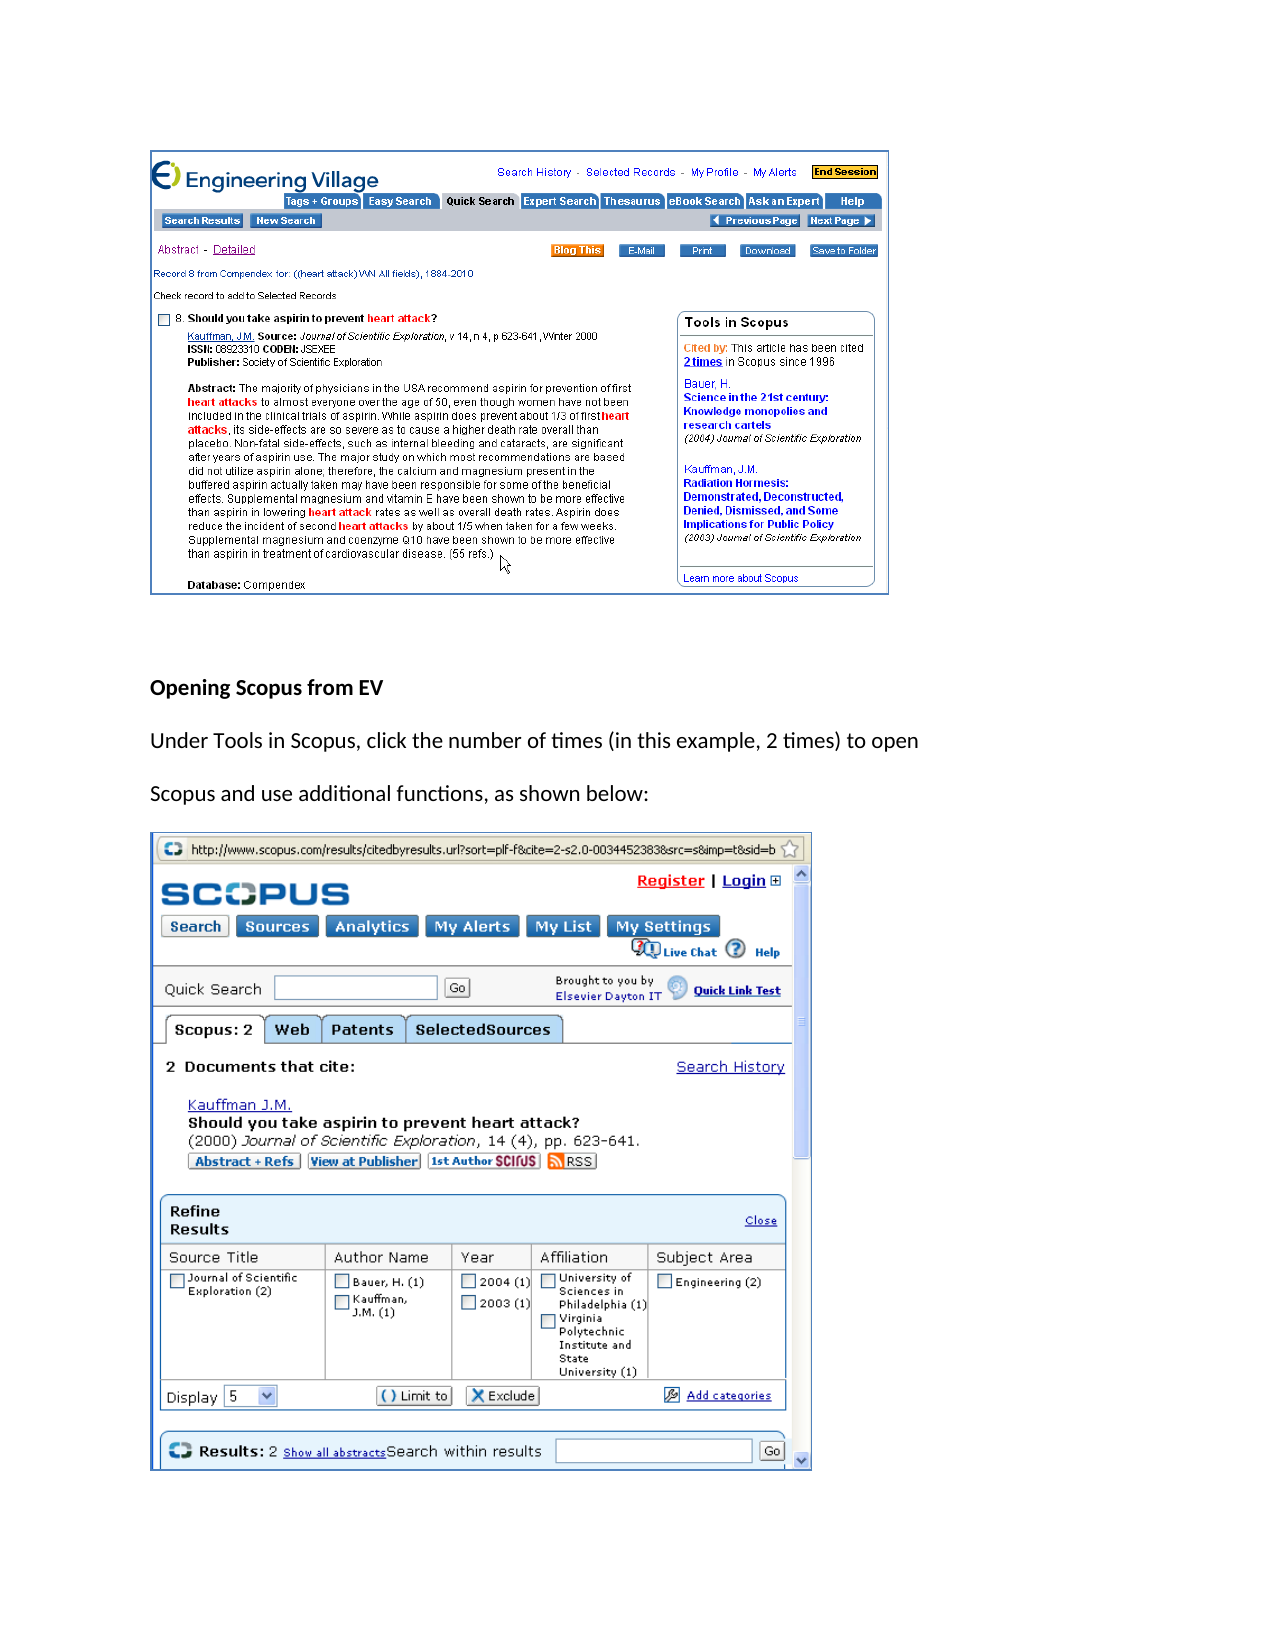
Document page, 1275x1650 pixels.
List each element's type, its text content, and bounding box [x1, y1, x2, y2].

text Under Tools in Scopus, click the number of times (in this example, 2 times) to open [150, 726, 1125, 754]
text Scopus and use additional functions, as shown below: [150, 779, 1125, 807]
picture [152, 833, 811, 1469]
picture [152, 152, 888, 593]
text Opening Scopus from EV [150, 673, 1125, 701]
